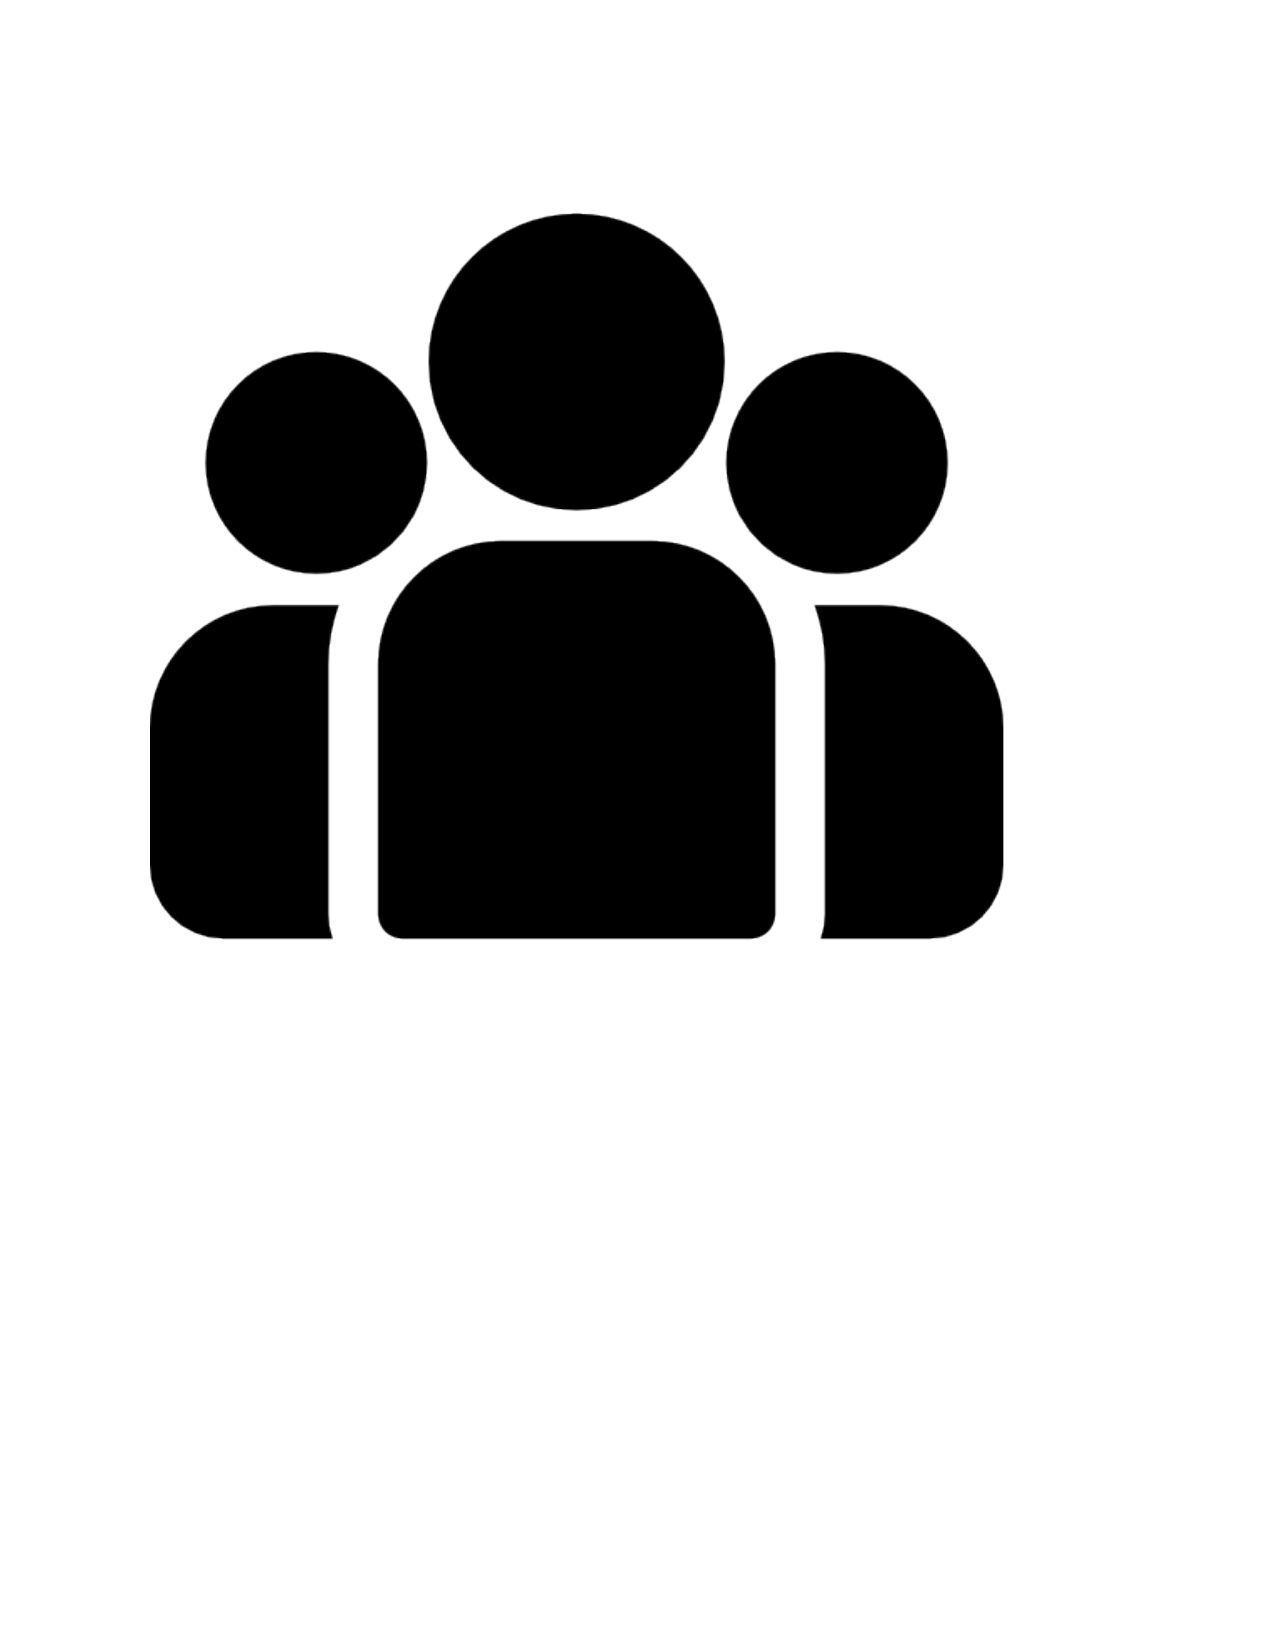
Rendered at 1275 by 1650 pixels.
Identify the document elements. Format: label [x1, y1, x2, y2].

picture [150, 150, 1004, 1004]
